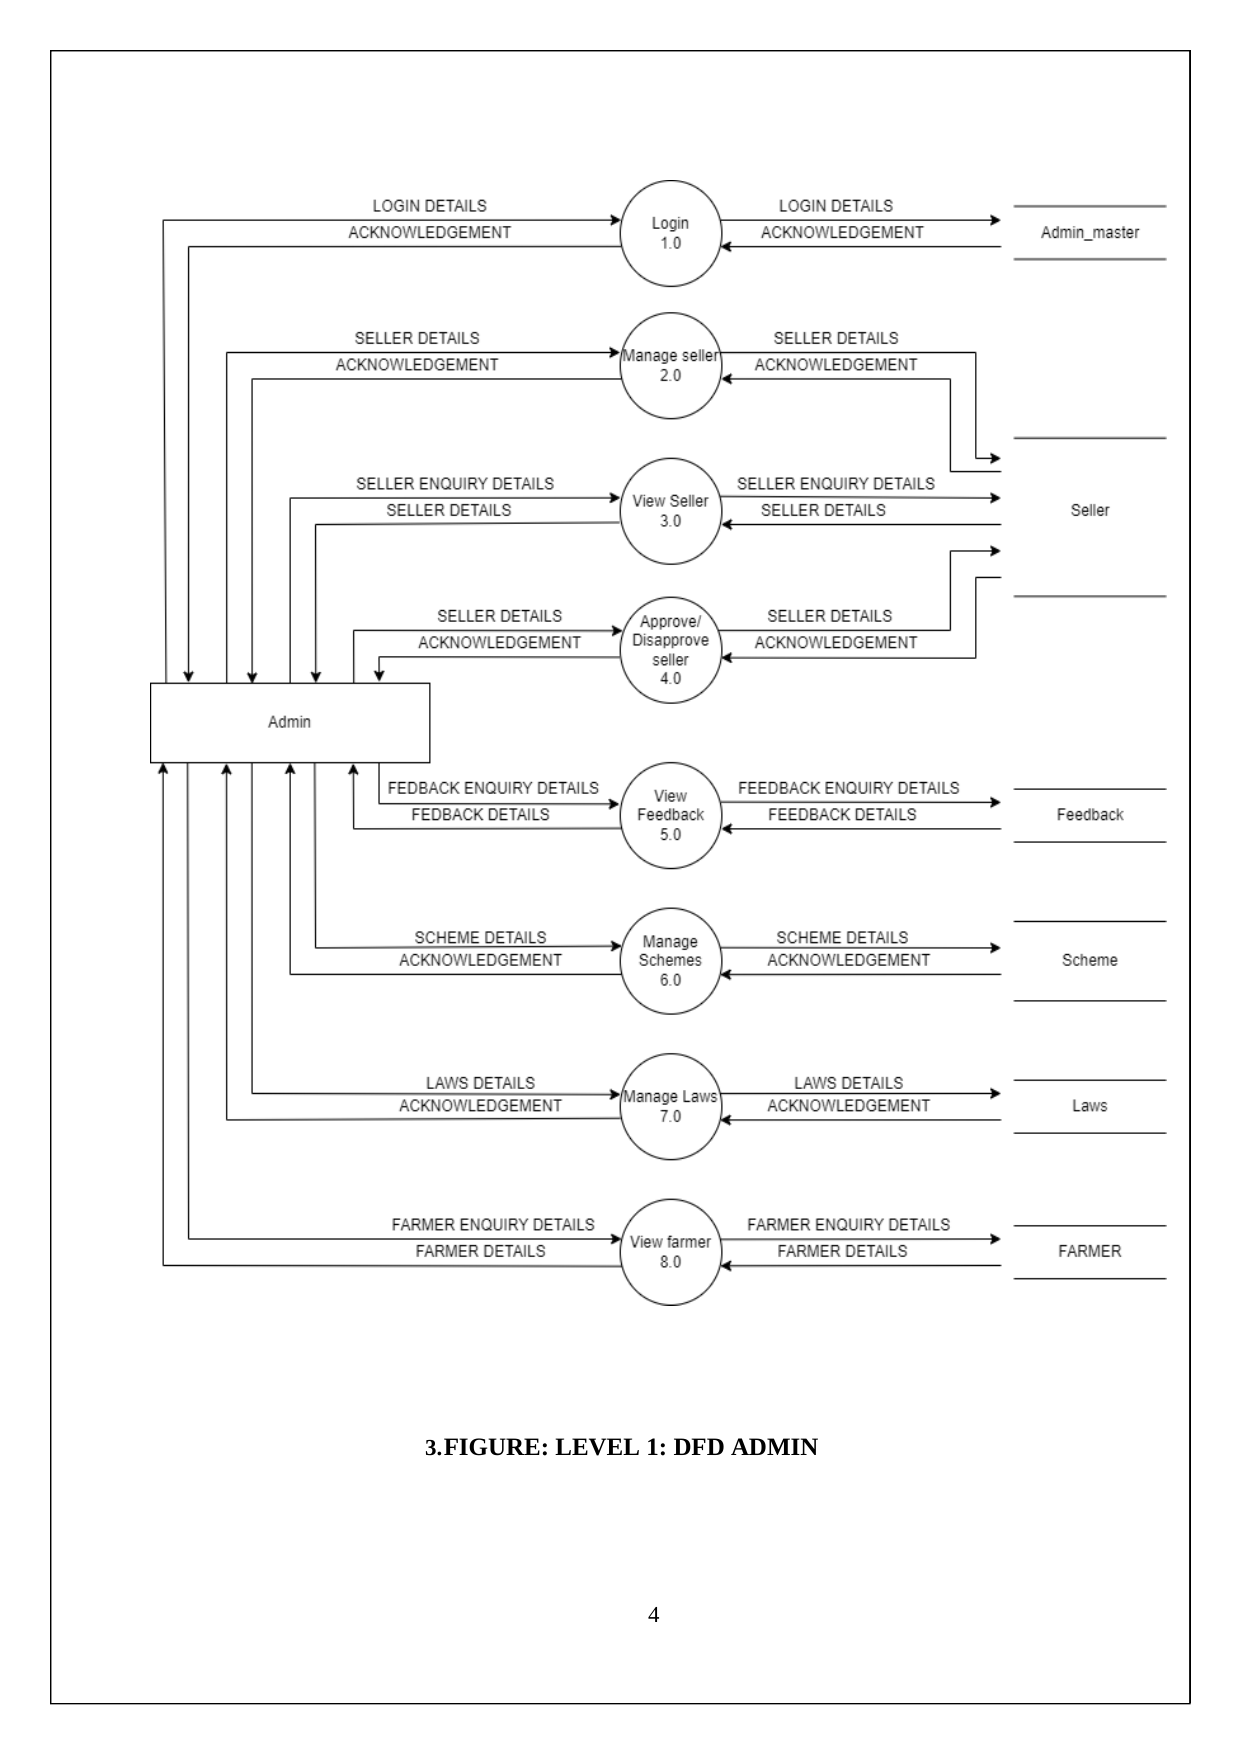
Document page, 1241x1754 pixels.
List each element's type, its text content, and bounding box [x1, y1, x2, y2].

list FIGURE: LEVEL 1: DFD ADMIN [425, 1432, 1182, 1461]
picture [150, 180, 1167, 1306]
